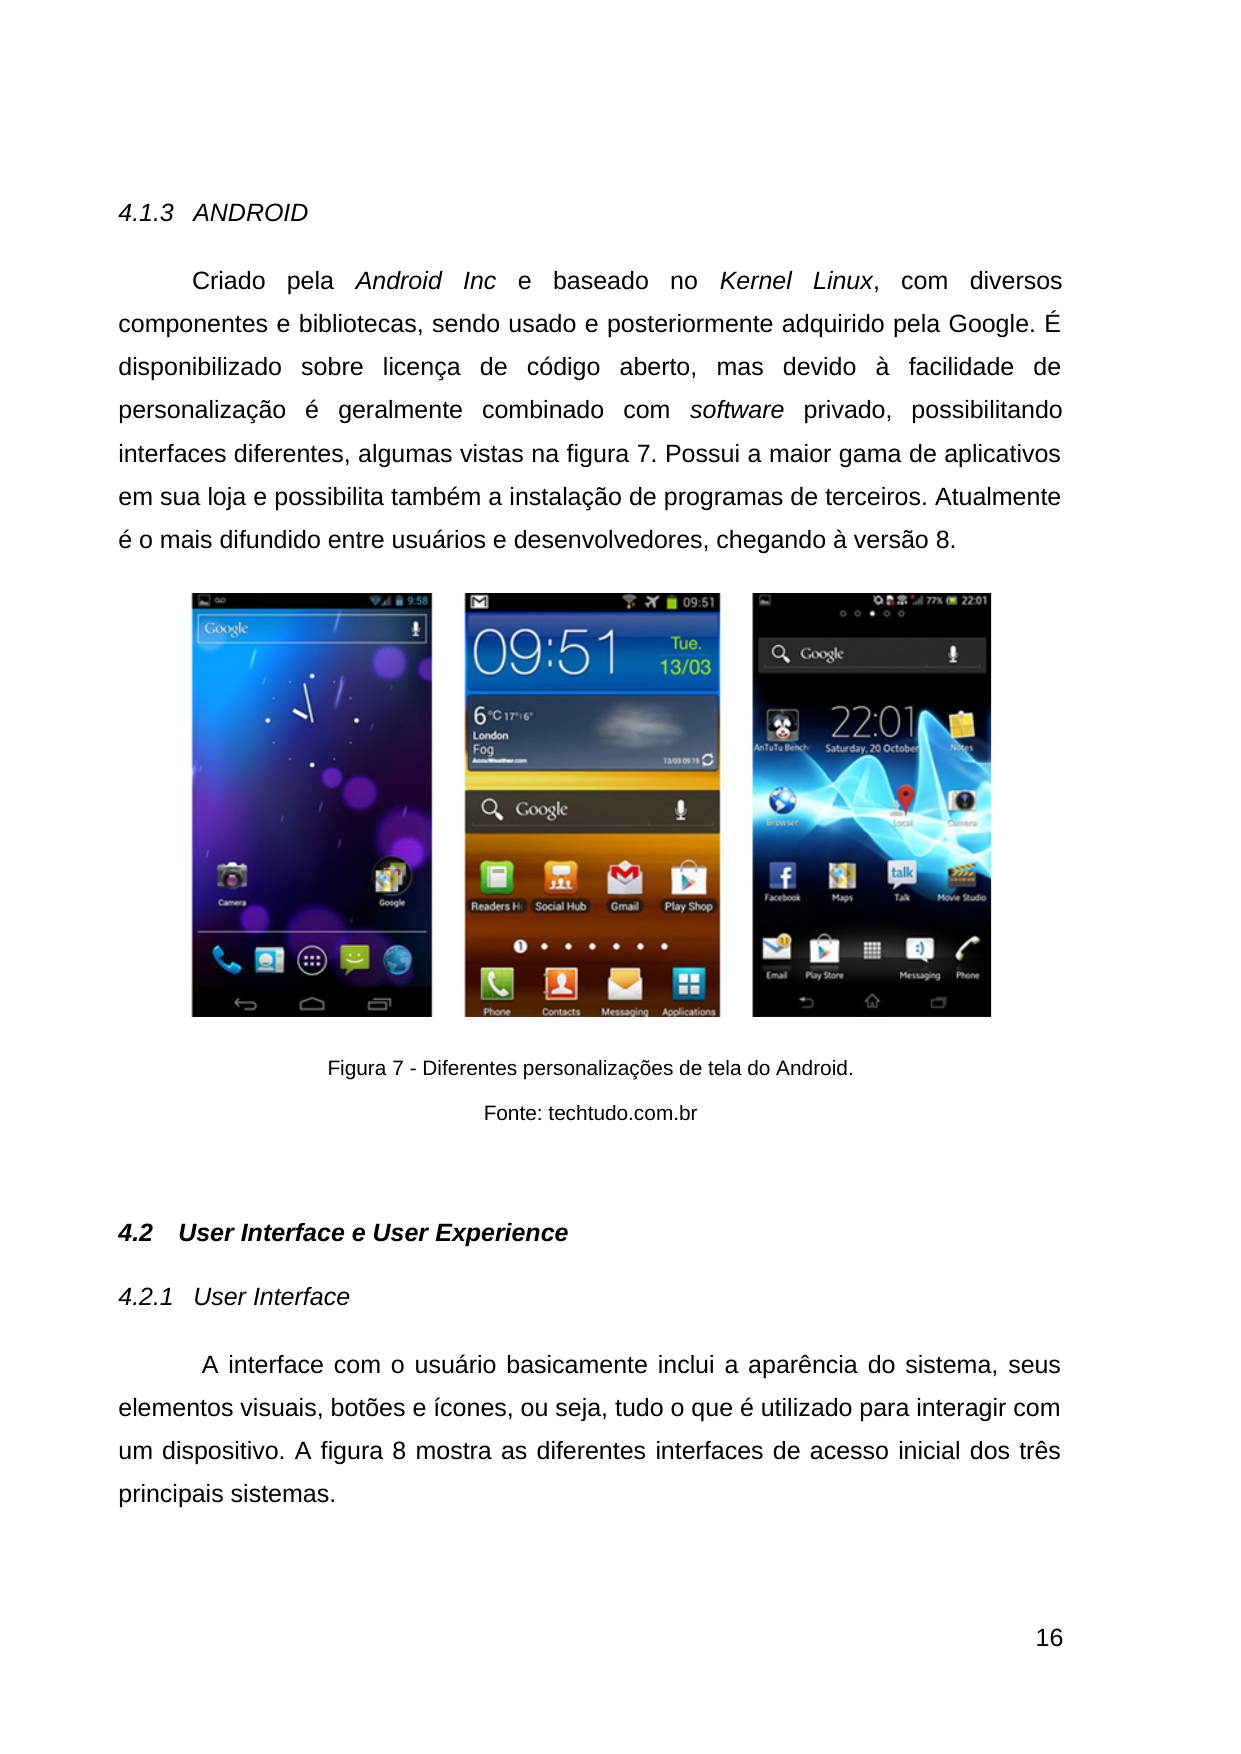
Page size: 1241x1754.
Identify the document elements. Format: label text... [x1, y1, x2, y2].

text Criado pela Android Inc e baseado no Kernel Linux, com diversos componentes e bibliotecas, sendo usado e posteriormente adquirido pela Google. É disponibilizado sobre licença de código aberto, mas devido à facilidade de personalização é geralmente combinado com software privado, possibilitando interfaces diferentes, algumas vistas na figura 7. Possui a maior gama de aplicativos em sua loja e possibilita também a instalação de programas de terceiros. Atualmente é o mais difundido entre usuários e desenvolvedores, chegando à versão 8. [118, 266, 1063, 554]
subtitle ANDROID [118, 198, 1063, 227]
subtitle User Interface e User Experience [118, 1218, 1063, 1247]
text Figura 7 - Diferentes personalizações de tela do Android. [118, 1056, 1063, 1080]
text A interface com o usuário basicamente inclui a aparência do sistema, seus elementos visuais, botões e ícones, ou seja, tudo o que é utilizado para interagir com um dispositivo. A figura 8 mostra as diferentes interfaces de acesso inicial dos três principais sistemas. [118, 1350, 1063, 1508]
subtitle User Interface [118, 1282, 1063, 1311]
text Fonte: techtudo.com.br [118, 1101, 1063, 1125]
picture [190, 593, 992, 1017]
